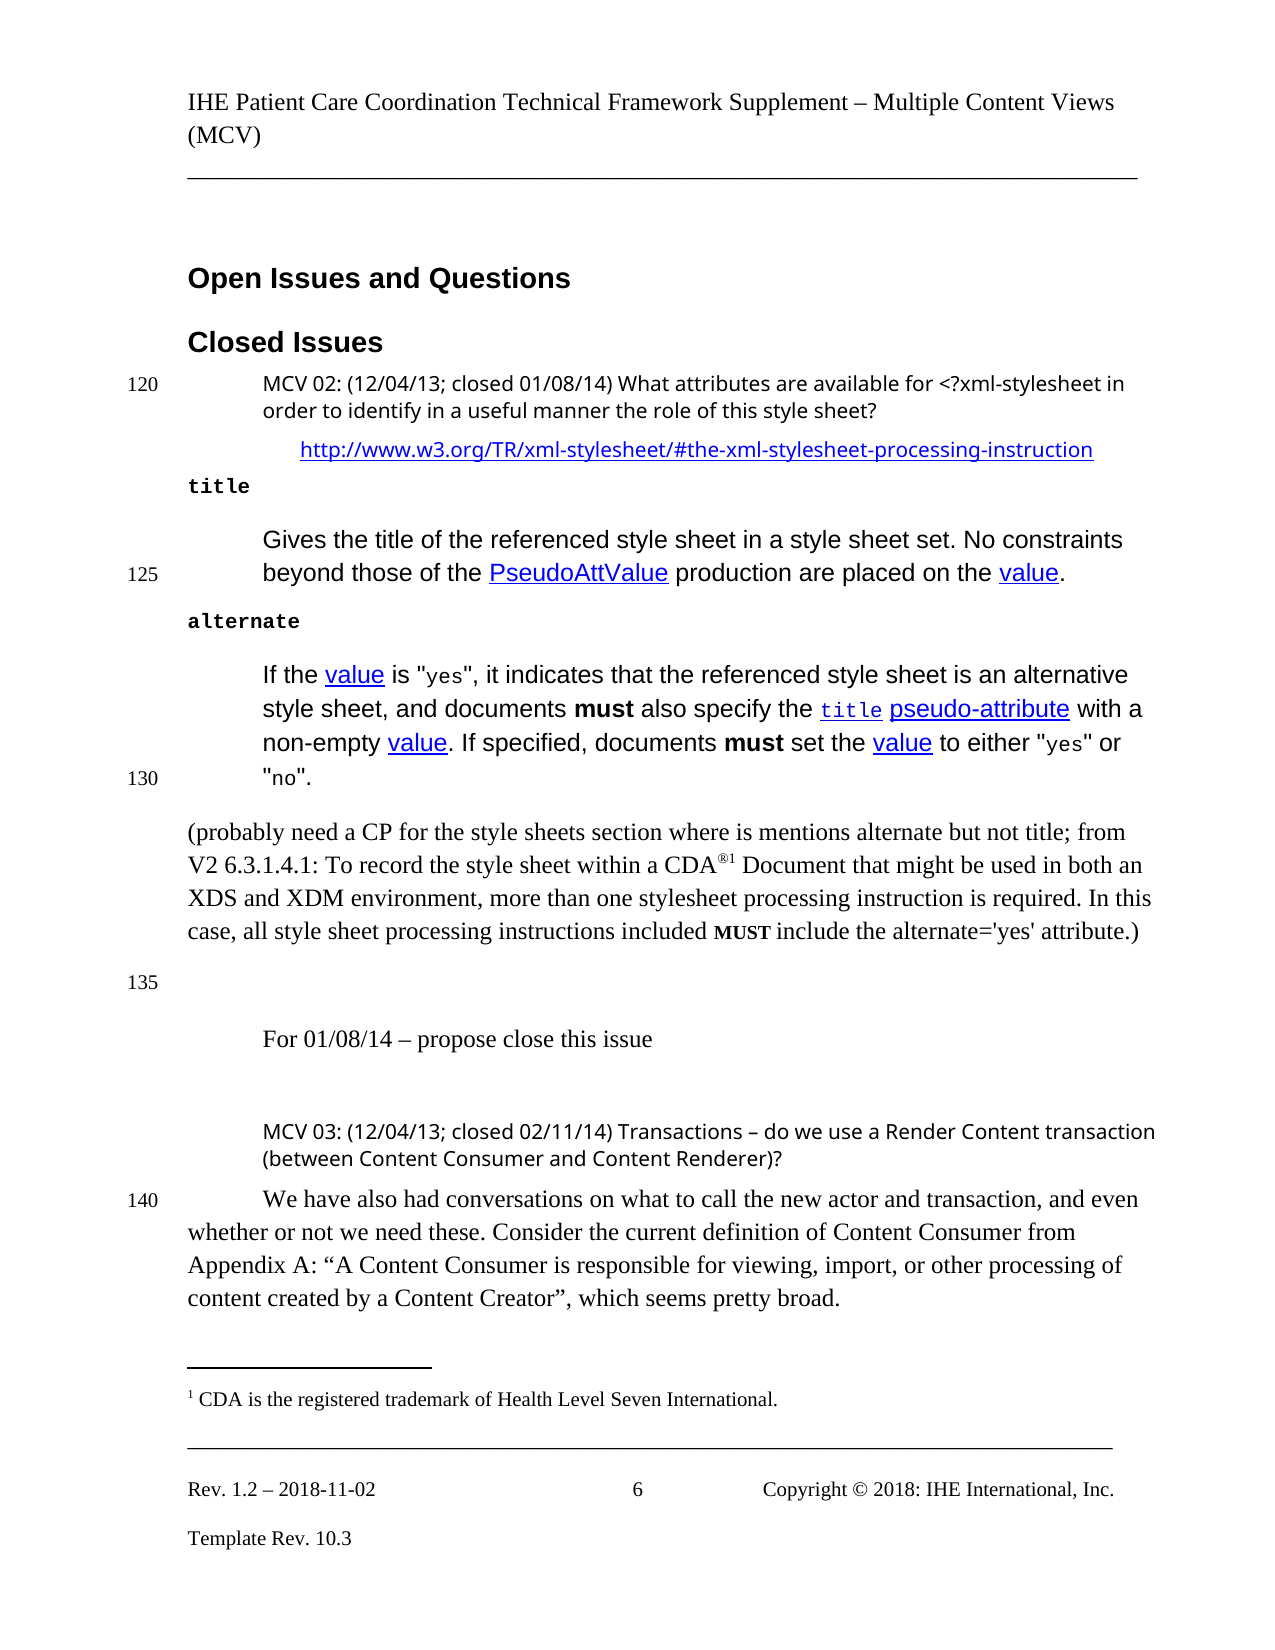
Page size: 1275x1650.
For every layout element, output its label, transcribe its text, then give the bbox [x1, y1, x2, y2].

text Gives the title of the referenced style sheet in a style sheet set. No constraints beyond those of the PseudoAttValue production are placed on the value. [262, 525, 1162, 586]
text We have also had conversations on what to call the new actor and transaction, and even whether or not we need these. Consider the current definition of Content Consumer from Appendix A: “A Content Consumer is responsible for viewing, import, or other processing of content created by a Content Creator”, which seems pretty broad. [187, 1184, 1162, 1312]
text MCV 02: (12/04/13; closed 01/08/14) What attributes are available for <?xml-stylesheet in order to identify in a useful manner the role of this style sheet? [262, 369, 1162, 424]
text title [187, 476, 1162, 499]
subtitle Open Issues and Questions [187, 261, 1162, 295]
text alternate [187, 612, 1162, 635]
text http://www.w3.org/TR/xml-stylesheet/#the-xml-stylesheet-processing-instruction [262, 436, 1162, 463]
subtitle Closed Issues [187, 325, 1162, 358]
text For 01/08/14 – propose close this issue [187, 1024, 1162, 1053]
text MCV 03: (12/04/13; closed 02/11/14) Transactions – do we use a Render Content transaction (between Content Consumer and Content Renderer)? [262, 1117, 1162, 1172]
text If the value is "yes", it indicates that the referenced style sheet is an alternative style sheet, and documents must also specify the title pseudo-attribute with a non-empty value. If specified, documents must set the value to either "yes" or "no". [262, 660, 1162, 792]
text (probably need a CP for the style sheets section where is mentions alternate but not title; from V2 6.3.1.4.1: To record the style sheet within a CDA® Document that might be used in both an XDS and XDM environment, more than one stylesheet processing instruction is required. In this case, all style sheet processing instructions included MUST include the alternate='yes' attribute.) [187, 817, 1162, 945]
